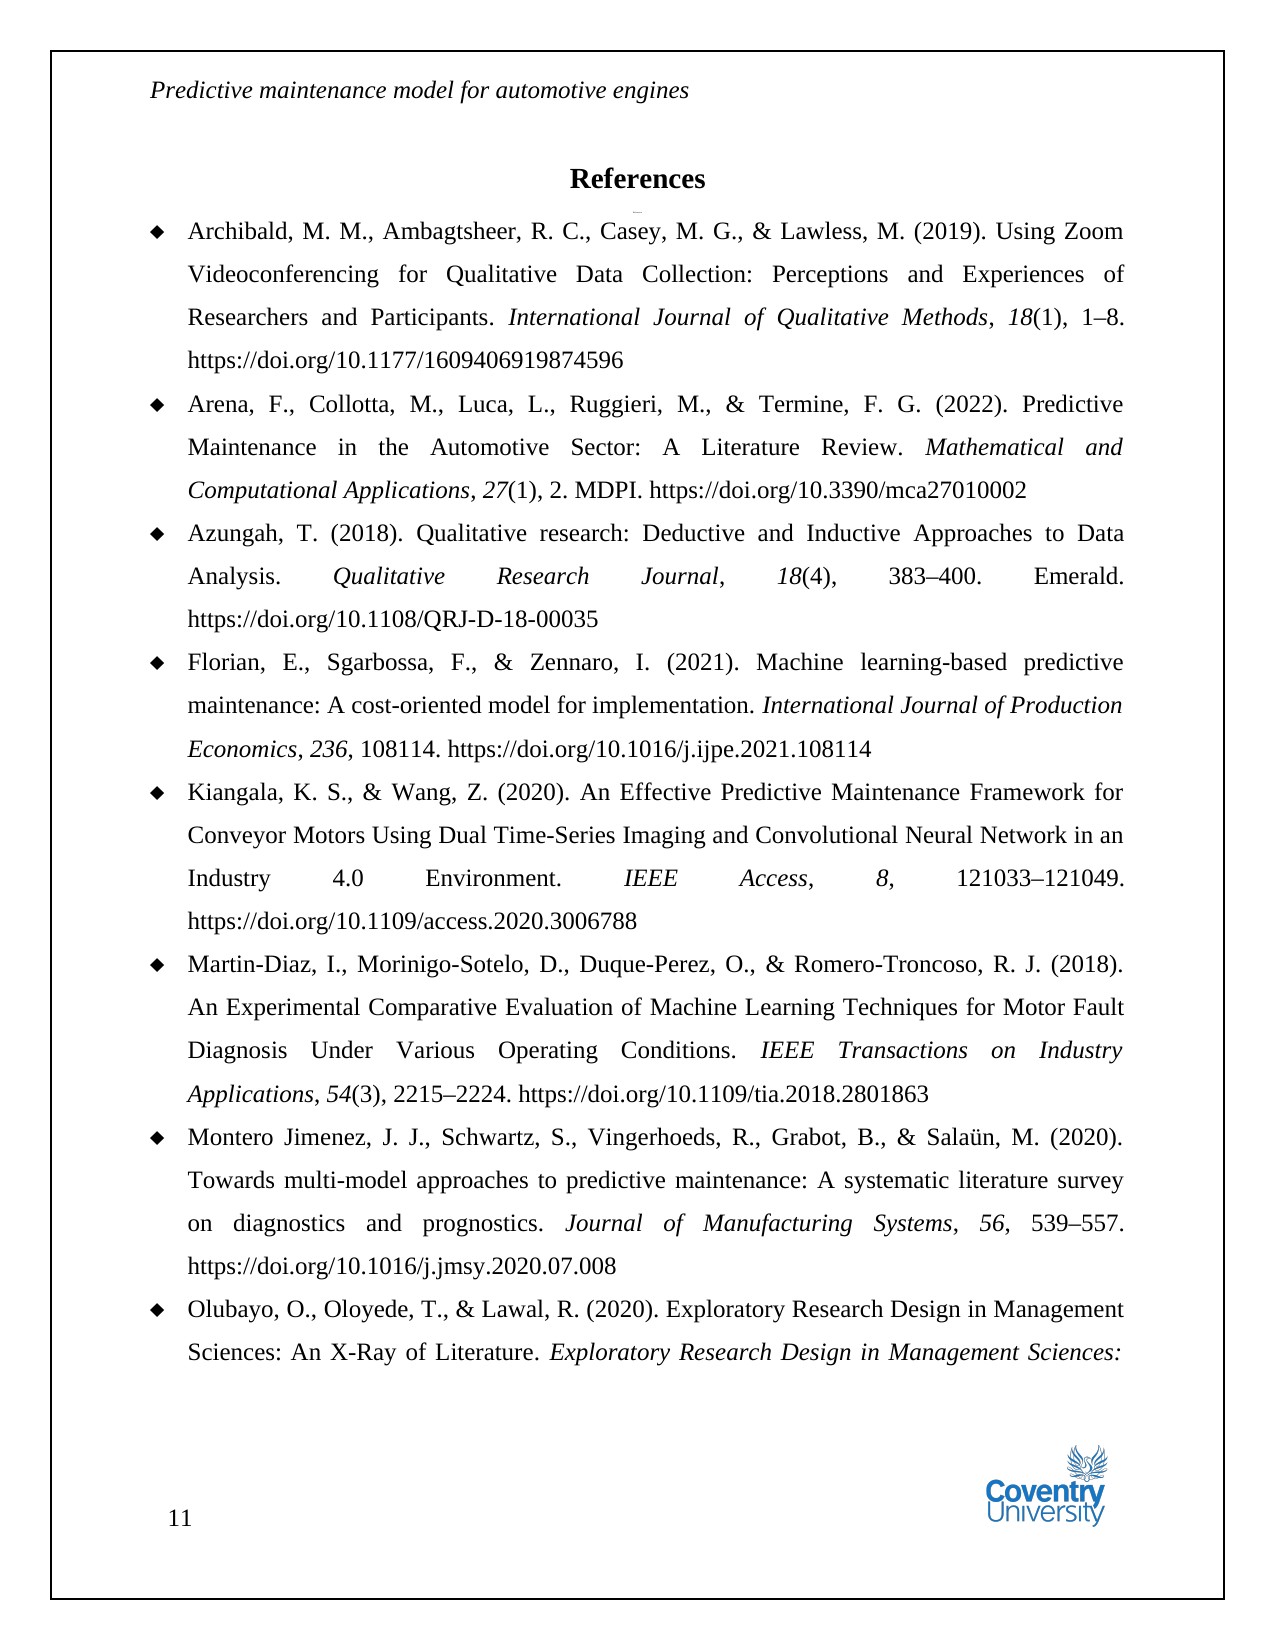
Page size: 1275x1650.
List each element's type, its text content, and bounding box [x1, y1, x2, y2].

list Montero Jimenez, J. J., Schwartz, S., Vingerhoeds, R., Grabot, B., & Salaün, M. (2020). Towards multi-model approaches to predictive maintenance: A systematic literature survey on diagnostics and prognostics. Journal of Manufacturing Systems, 56, 539–557. https://doi.org/10.1016/j.jmsy.2020.07.008 [150, 1122, 1125, 1280]
picture [986, 1445, 1108, 1527]
list Martin-Diaz, I., Morinigo-Sotelo, D., Duque-Perez, O., & Romero-Troncoso, R. J. (2018). An Experimental Comparative Evaluation of Machine Learning Techniques for Motor Fault Diagnosis Under Various Operating Conditions. IEEE Transactions on Industry Applications, 54(3), 2215–2224. https://doi.org/10.1109/tia.2018.2801863 [150, 949, 1125, 1107]
subtitle References [150, 161, 1125, 195]
list Arena, F., Collotta, M., Luca, L., Ruggieri, M., & Termine, F. G. (2022). Predictive Maintenance in the Automotive Sector: A Literature Review. Mathematical and Computational Applications, 27(1), 2. MDPI. https://doi.org/10.3390/mca27010002 [150, 389, 1125, 504]
list Archibald, M. M., Ambagtsheer, R. C., Casey, M. G., & Lawless, M. (2019). Using Zoom Videoconferencing for Qualitative Data Collection: Perceptions and Experiences of Researchers and Participants. International Journal of Qualitative Methods, 18(1), 1–8. https://doi.org/10.1177/1609406919874596 [150, 216, 1125, 374]
list Azungah, T. (2018). Qualitative research: Deductive and Inductive Approaches to Data Analysis. Qualitative Research Journal, 18(4), 383–400. Emerald. https://doi.org/10.1108/QRJ-D-18-00035 [150, 518, 1125, 633]
list Kiangala, K. S., & Wang, Z. (2020). An Effective Predictive Maintenance Framework for Conveyor Motors Using Dual Time-Series Imaging and Convolutional Neural Network in an Industry 4.0 Environment. IEEE Access, 8, 121033–121049. https://doi.org/10.1109/access.2020.3006788 [150, 777, 1125, 935]
list Florian, E., Sgarbossa, F., & Zennaro, I. (2021). Machine learning-based predictive maintenance: A cost-oriented model for implementation. International Journal of Production Economics, 236, 108114. https://doi.org/10.1016/j.ijpe.2021.108114 [150, 647, 1125, 762]
